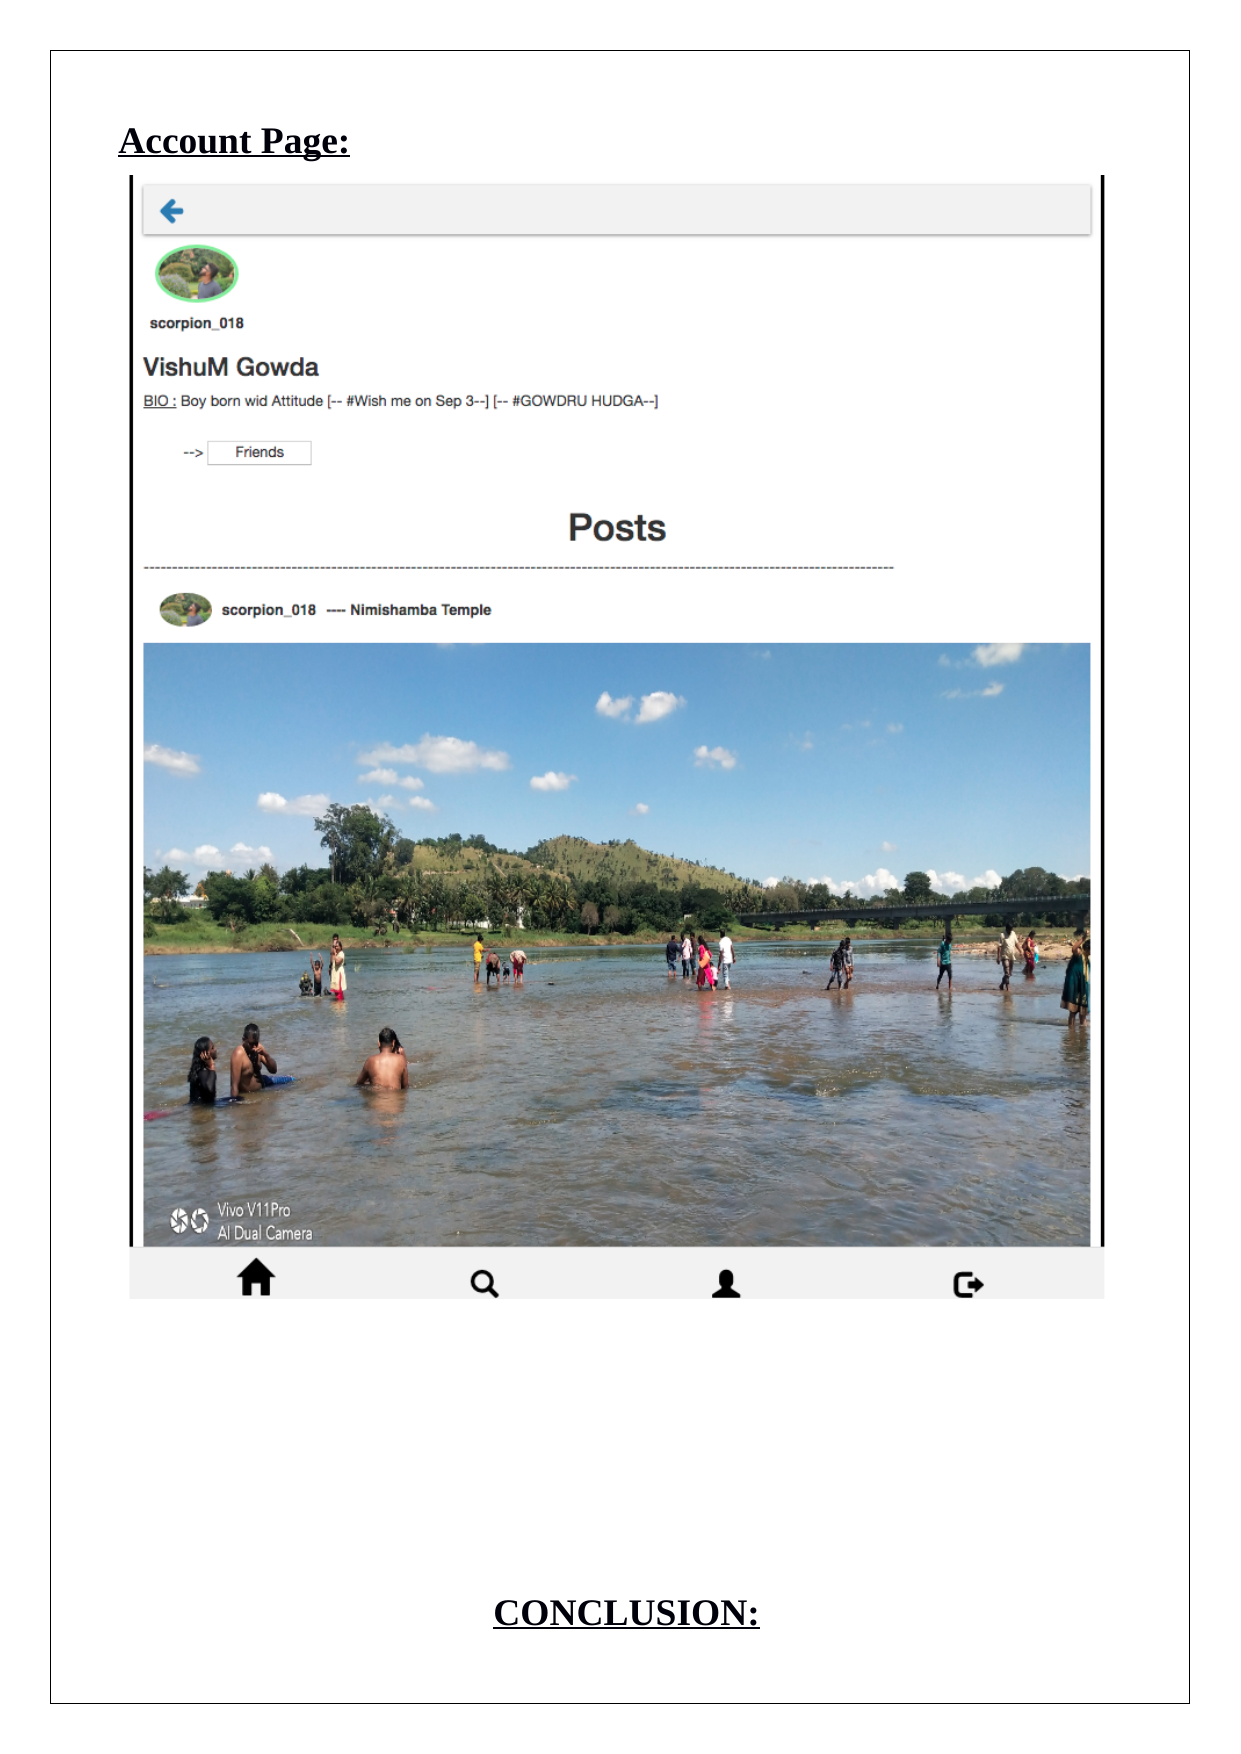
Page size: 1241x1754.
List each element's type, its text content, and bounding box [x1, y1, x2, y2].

picture [118, 175, 1123, 1299]
text CONCLUSION: [418, 1590, 1122, 1633]
text Account Page: [118, 118, 1122, 175]
